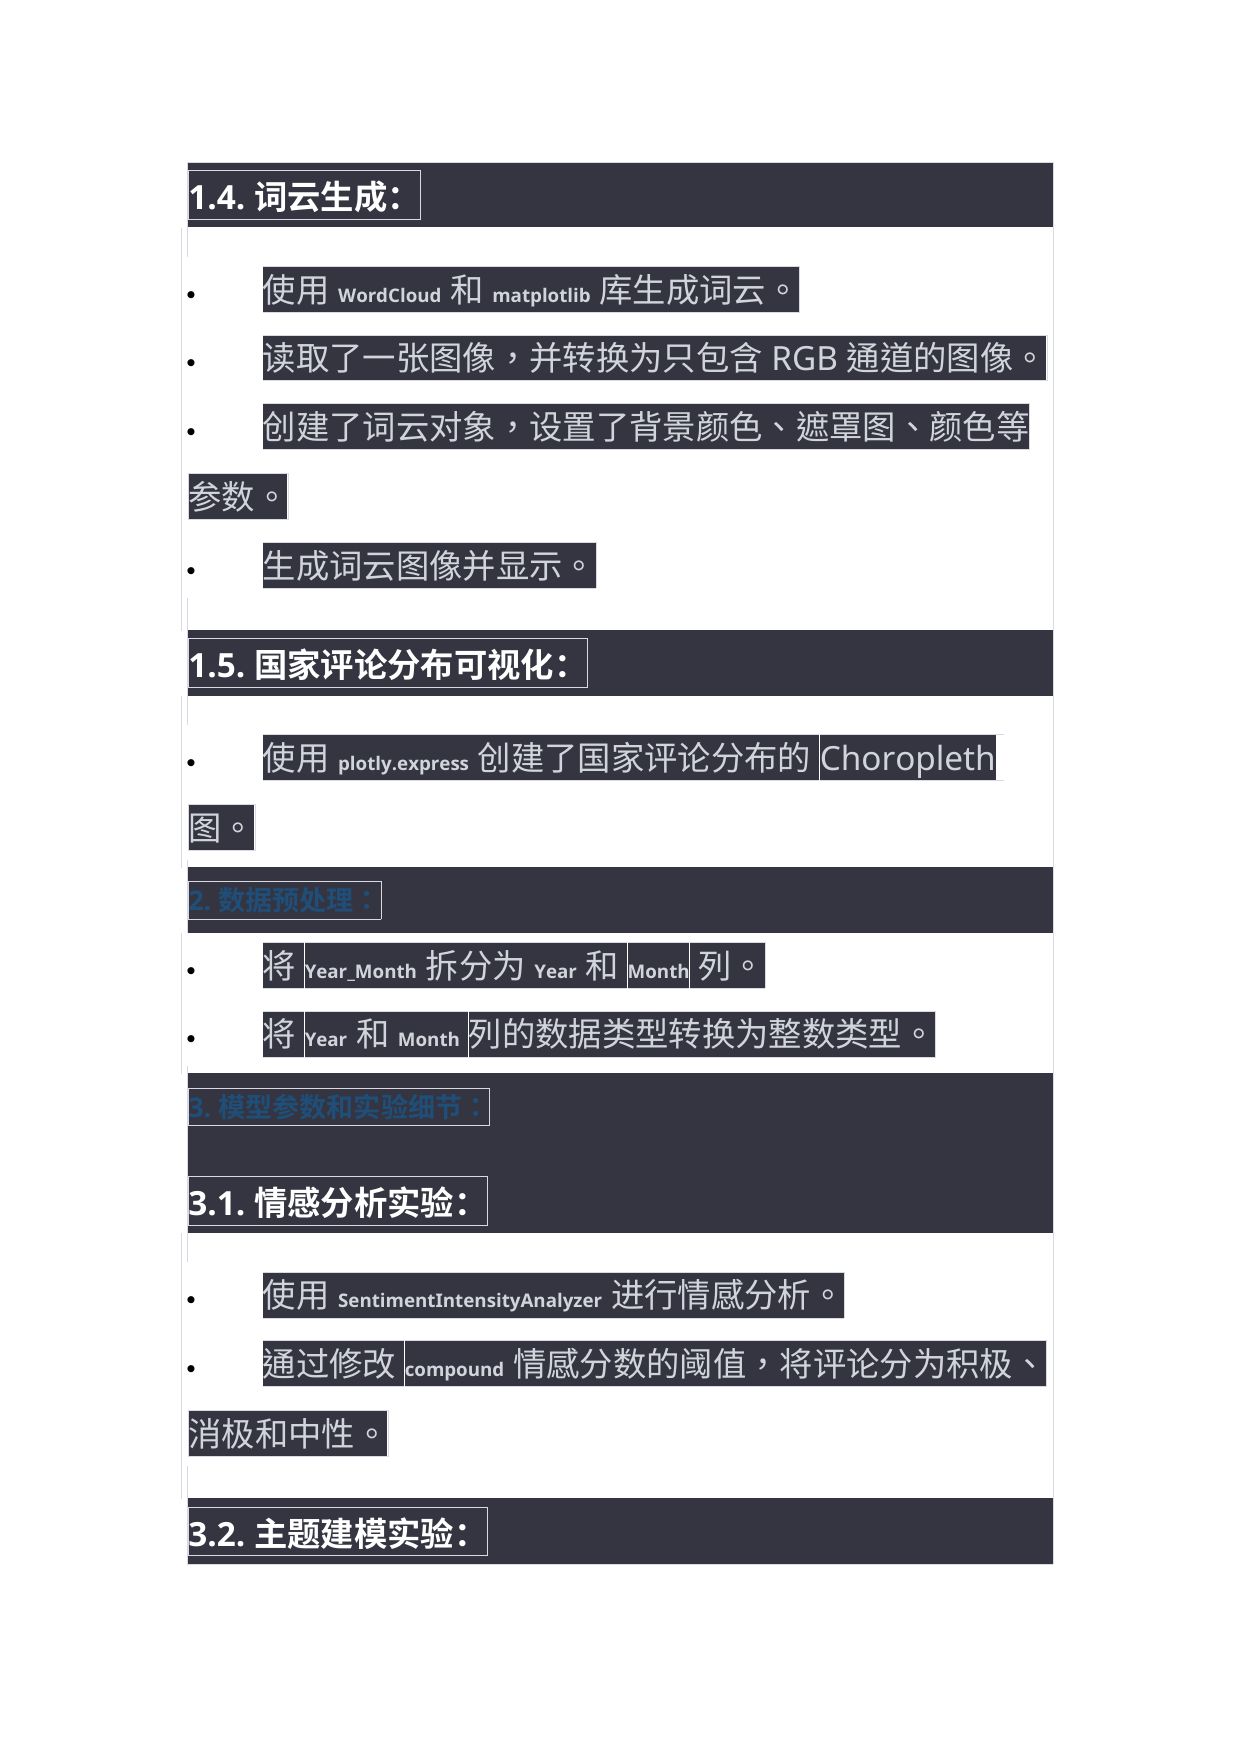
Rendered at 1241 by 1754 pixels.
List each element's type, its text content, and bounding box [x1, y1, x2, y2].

list 使用 SentimentIntensityAnalyzer 进行情感分析。 [182, 1262, 1053, 1327]
list 使用 plotly.express 创建了国家评论分布的 Choropleth 图。 [182, 724, 1053, 860]
list 读取了一张图像，并转换为只包含 RGB 通道的图像。 [182, 325, 1053, 390]
subtitle 1.5. 国家评论分布可视化： [188, 630, 1053, 696]
list 使用 WordCloud 和 matplotlib 库生成词云。 [182, 256, 1053, 322]
subtitle 3.2. 主题建模实验： [188, 1498, 1053, 1564]
list 通过修改 compound 情感分数的阈值，将评论分为积极、消极和中性。 [182, 1331, 1053, 1466]
subtitle 3. 模型参数和实验细节： [188, 1073, 1053, 1139]
list 生成词云图像并显示。 [182, 532, 1053, 598]
subtitle 2. 数据预处理： [188, 867, 1053, 933]
list 将 Year_Month 拆分为 Year 和 Month 列。 [187, 933, 1053, 998]
subtitle 3.1. 情感分析实验： [188, 1168, 1053, 1233]
subtitle 1.4. 词云生成： [188, 163, 1053, 227]
list 将 Year 和 Month 列的数据类型转换为整数类型。 [182, 1001, 1053, 1066]
list 创建了词云对象，设置了背景颜色、遮罩图、颜色等参数。 [182, 393, 1053, 529]
